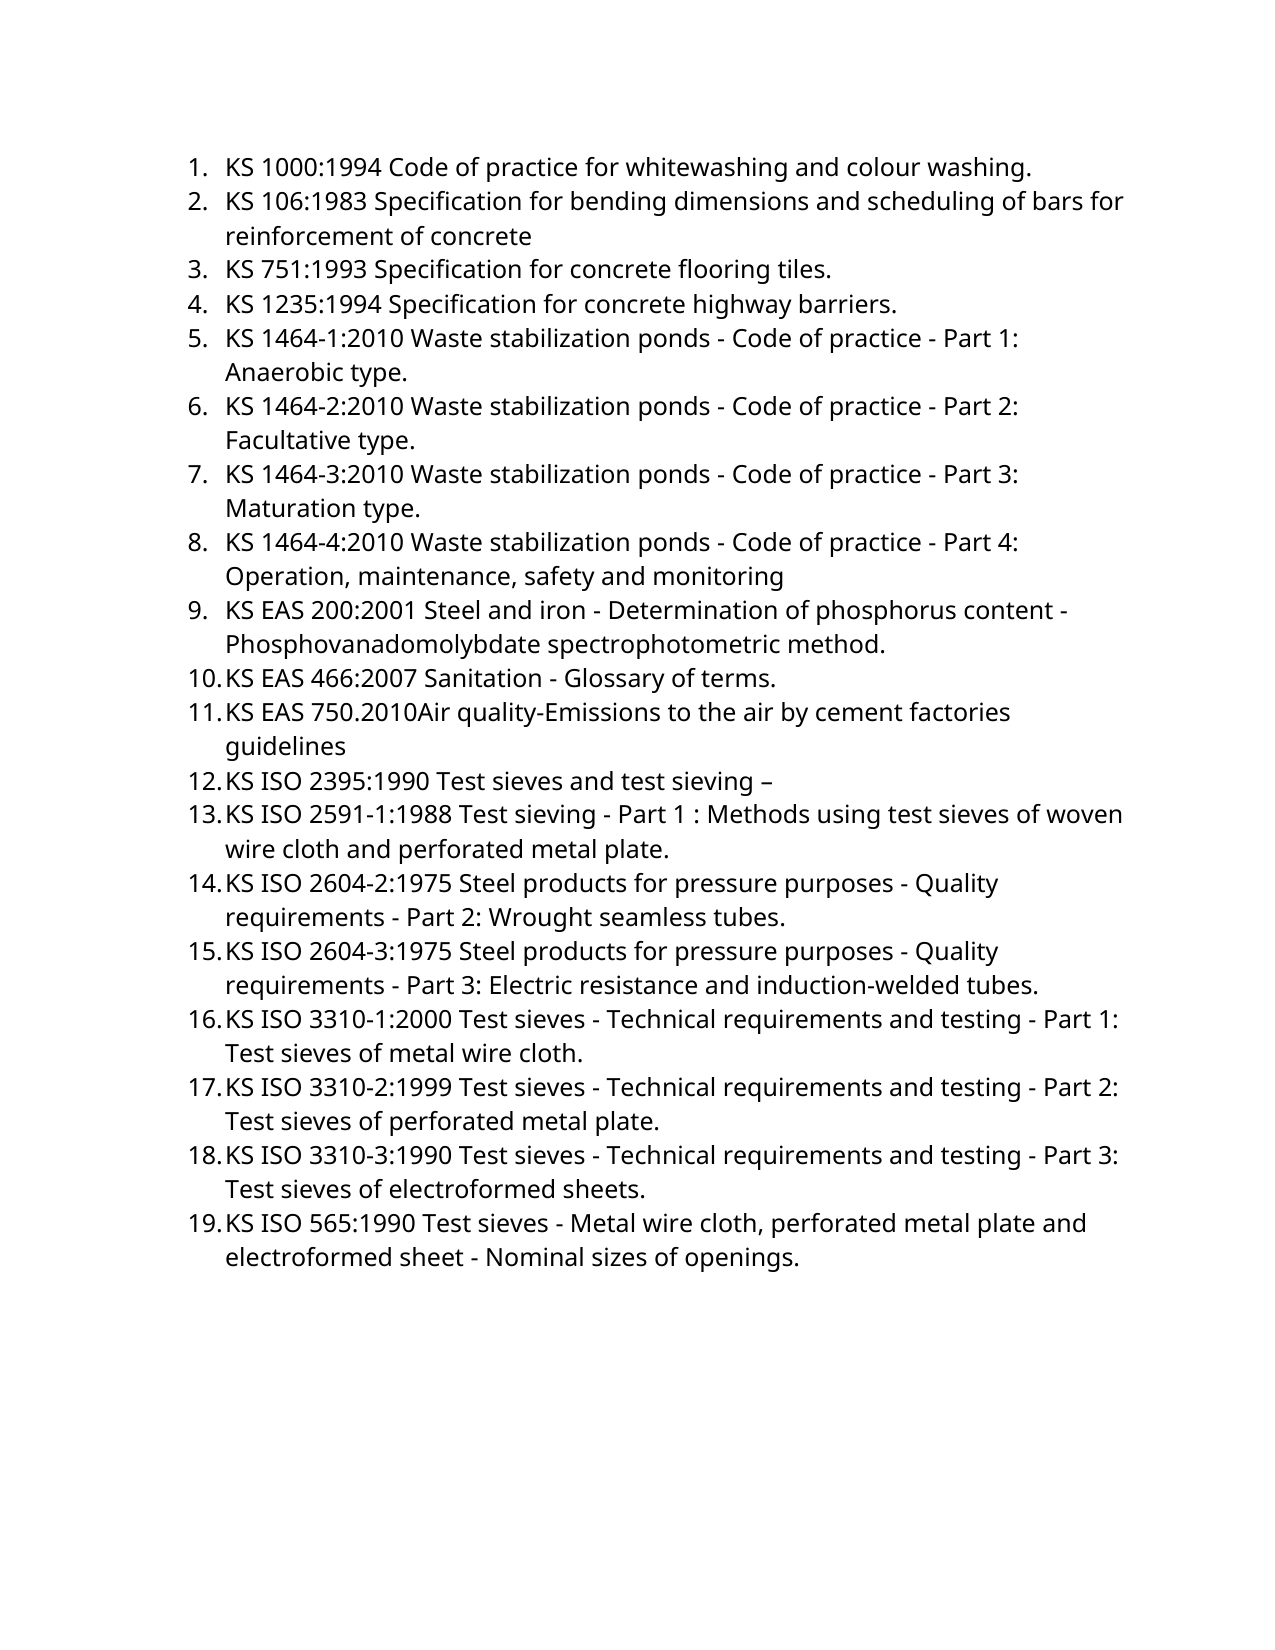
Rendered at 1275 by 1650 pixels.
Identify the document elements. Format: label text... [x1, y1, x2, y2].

list KS ISO 2395:1990 Test sieves and test sieving – [187, 763, 1125, 797]
list KS 1464-4:2010 Waste stabilization ponds - Code of practice - Part 4: Operation, maintenance, safety and monitoring [187, 525, 1125, 593]
list KS ISO 3310-2:1999 Test sieves - Technical requirements and testing - Part 2: Test sieves of perforated metal plate. [187, 1070, 1125, 1138]
list KS EAS 200:2001 Steel and iron - Determination of phosphorus content - Phosphovanadomolybdate spectrophotometric method. [187, 593, 1125, 661]
list KS 1464-2:2010 Waste stabilization ponds - Code of practice - Part 2: Facultative type. [187, 388, 1125, 457]
list KS 1235:1994 Specification for concrete highway barriers. [187, 286, 1125, 320]
list KS 106:1983 Specification for bending dimensions and scheduling of bars for reinforcement of concrete [187, 184, 1125, 252]
list KS 1000:1994 Code of practice for whitewashing and colour washing. [187, 150, 1125, 184]
list KS 751:1993 Specification for concrete flooring tiles. [187, 252, 1125, 286]
list KS ISO 2604-2:1975 Steel products for pressure purposes - Quality requirements - Part 2: Wrought seamless tubes. [187, 865, 1125, 933]
list KS 1464-1:2010 Waste stabilization ponds - Code of practice - Part 1: Anaerobic type. [187, 320, 1125, 388]
list KS ISO 565:1990 Test sieves - Metal wire cloth, perforated metal plate and electroformed sheet - Nominal sizes of openings. [187, 1206, 1125, 1274]
list KS EAS 466:2007 Sanitation - Glossary of terms. [187, 661, 1125, 695]
list KS EAS 750.2010Air quality-Emissions to the air by cement factories guidelines [187, 695, 1125, 763]
list KS ISO 3310-3:1990 Test sieves - Technical requirements and testing - Part 3: Test sieves of electroformed sheets. [187, 1138, 1125, 1206]
list KS ISO 2604-3:1975 Steel products for pressure purposes - Quality requirements - Part 3: Electric resistance and induction-welded tubes. [187, 933, 1125, 1002]
list KS ISO 2591-1:1988 Test sieving - Part 1 : Methods using test sieves of woven wire cloth and perforated metal plate. [187, 797, 1125, 865]
list KS 1464-3:2010 Waste stabilization ponds - Code of practice - Part 3: Maturation type. [187, 457, 1125, 525]
list KS ISO 3310-1:2000 Test sieves - Technical requirements and testing - Part 1: Test sieves of metal wire cloth. [187, 1002, 1125, 1070]
